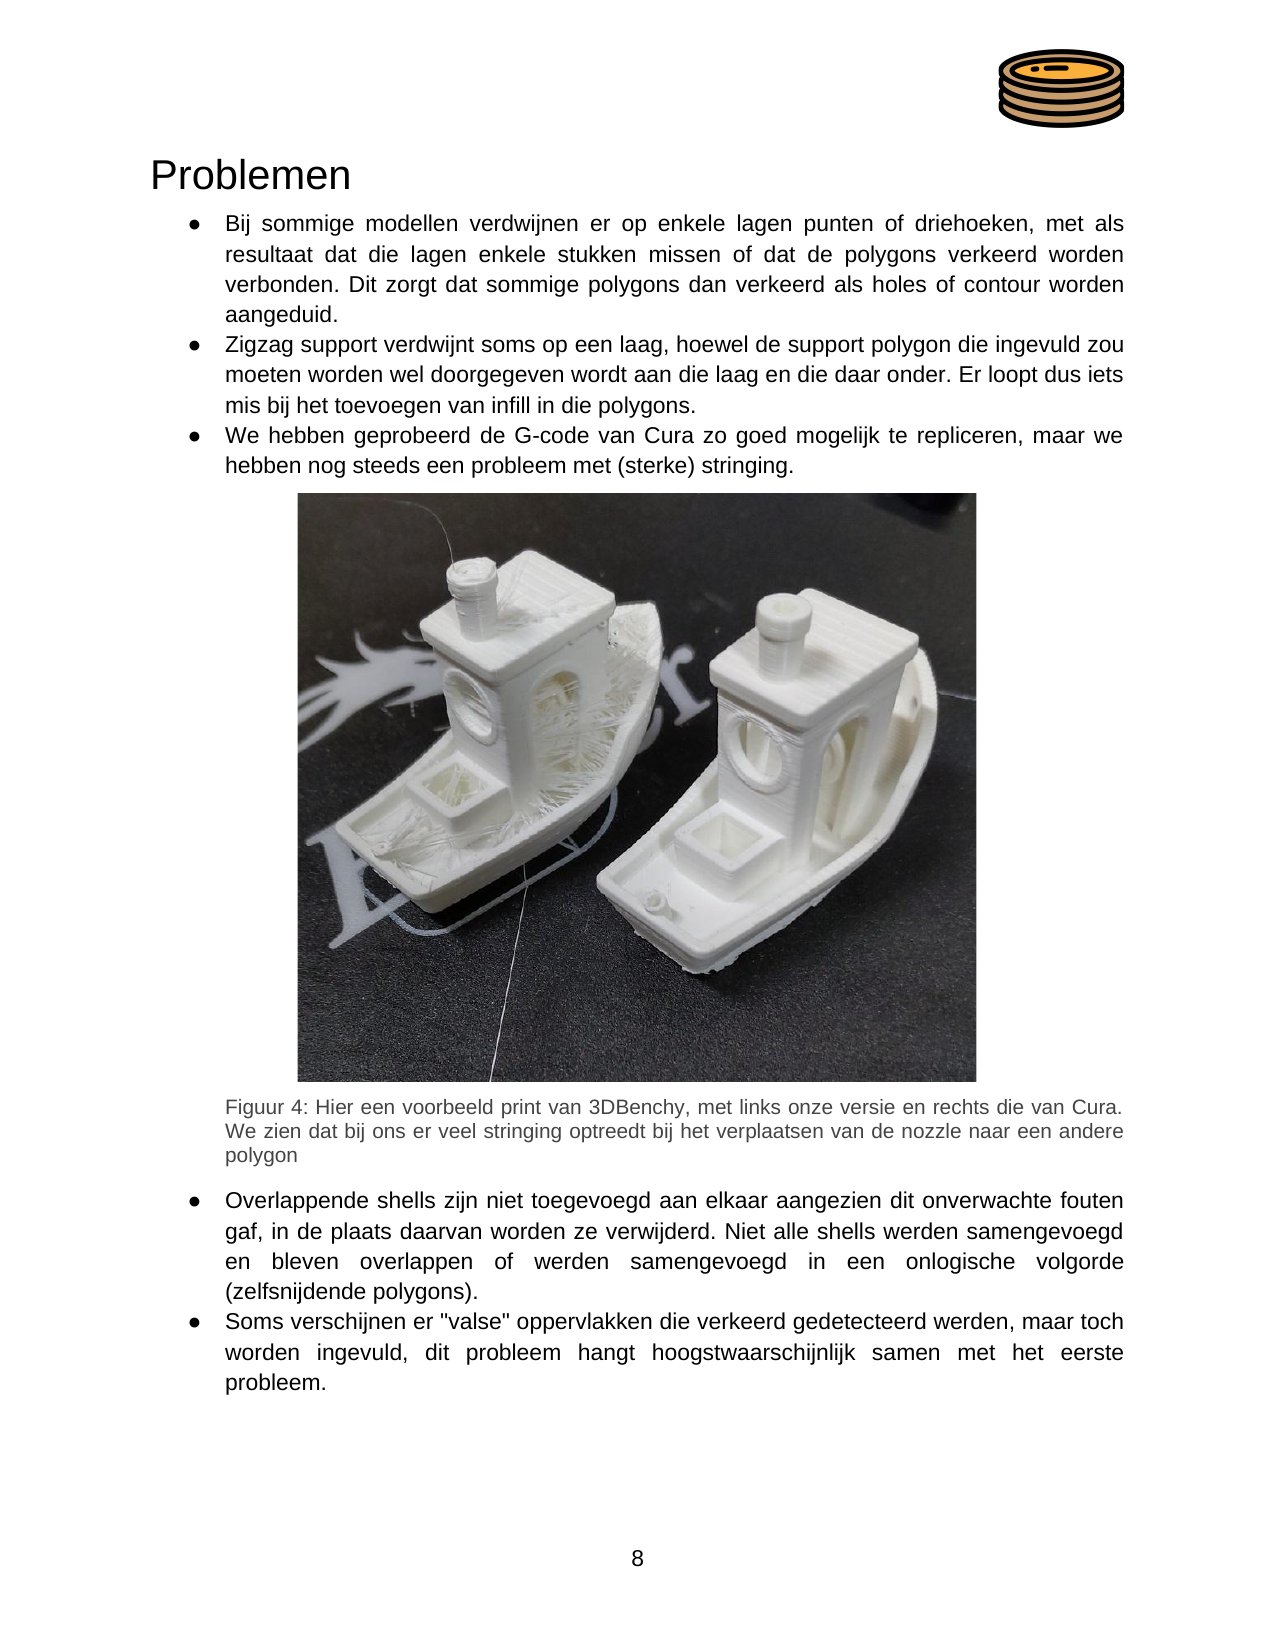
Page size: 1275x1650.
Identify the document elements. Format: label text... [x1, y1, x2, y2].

list Soms verschijnen er "valse" oppervlakken die verkeerd gedetecteerd werden, maar toch worden ingevuld, dit probleem hangt hoogstwaarschijnlijk samen met het eerste probleem. [187, 1308, 1125, 1395]
list Overlappende shells zijn niet toegevoegd aan elkaar aangezien dit onverwachte fouten gaf, in de plaats daarvan worden ze verwijderd. Niet alle shells werden samengevoegd en bleven overlappen of werden samengevoegd in een onlogische volgorde (zelfsnijdende polygons). [187, 1187, 1125, 1304]
picture [297, 493, 977, 1082]
list Zigzag support verdwijnt soms op een laag, hoewel de support polygon die ingevuld zou moeten worden wel doorgegeven wordt aan die laag en die daar onder. Er loopt dus iets mis bij het toevoegen van infill in die polygons. [187, 331, 1125, 418]
subtitle Problemen [150, 150, 1125, 198]
list We hebben geprobeerd de G-code van Cura zo goed mogelijk te repliceren, maar we hebben nog steeds een probleem met (sterke) stringing. [187, 422, 1125, 478]
list Bij sommige modellen verdwijnen er op enkele lagen punten of driehoeken, met als resultaat dat die lagen enkele stukken missen of dat de polygons verkeerd worden verbonden. Dit zorgt dat sommige polygons dan verkeerd als holes of contour worden aangeduid. [187, 210, 1125, 327]
picture [998, 48, 1125, 128]
